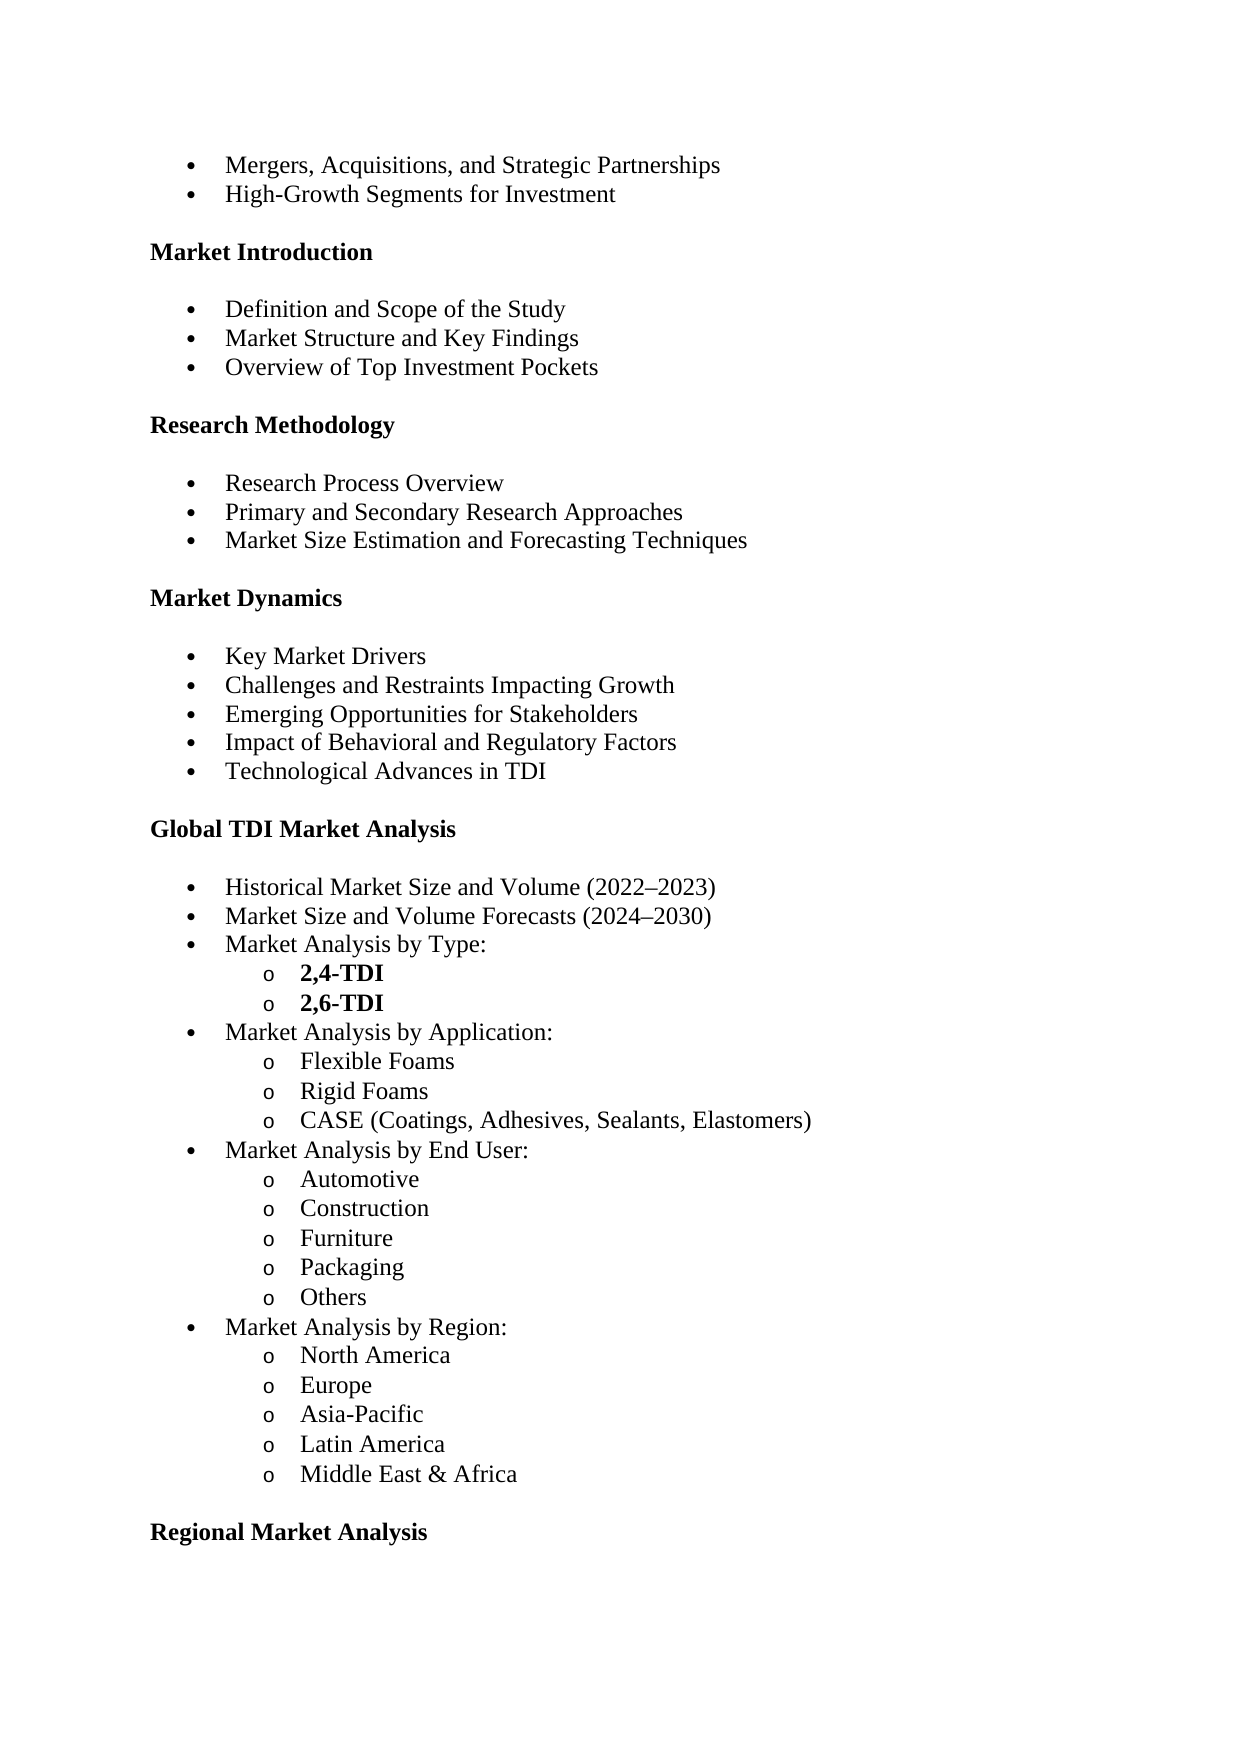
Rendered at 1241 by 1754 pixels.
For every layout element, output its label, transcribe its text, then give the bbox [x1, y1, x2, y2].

list Impact of Behavioral and Regulatory Factors [187, 727, 1090, 756]
list 2,4-TDI [262, 958, 1090, 988]
list Historical Market Size and Volume (2022–2023) [187, 872, 1090, 901]
list Mergers, Acquisitions, and Strategic Partnerships [187, 150, 1090, 179]
list Asia-Pacific [262, 1399, 1090, 1429]
list Market Analysis by Application: [187, 1017, 1090, 1046]
text Market Introduction [150, 237, 1090, 265]
list Market Analysis by Type: [187, 929, 1090, 958]
list Packaging [262, 1252, 1090, 1282]
list Market Size Estimation and Forecasting Techniques [187, 525, 1090, 554]
list Market Structure and Key Findings [187, 323, 1090, 352]
list North America [262, 1340, 1090, 1370]
list Challenges and Restraints Impacting Growth [187, 670, 1090, 699]
list Research Process Overview [187, 468, 1090, 497]
list Overview of Top Investment Pockets [187, 352, 1090, 381]
list Definition and Scope of the Study [187, 294, 1090, 323]
list Primary and Secondary Research Approaches [187, 497, 1090, 525]
text Global TDI Market Analysis [150, 814, 1090, 843]
list Market Size and Volume Forecasts (2024–2030) [187, 901, 1090, 929]
list Rigid Foams [262, 1076, 1090, 1105]
list Furniture [262, 1223, 1090, 1252]
list Key Market Drivers [187, 641, 1090, 670]
list Others [262, 1282, 1090, 1312]
list Flexible Foams [262, 1046, 1090, 1076]
list Emerging Opportunities for Stakeholders [187, 699, 1090, 727]
list CASE (Coatings, Adhesives, Sealants, Elastomers) [262, 1105, 1090, 1135]
list Automotive [262, 1164, 1090, 1193]
list High-Growth Segments for Investment [187, 179, 1090, 207]
text Market Dynamics [150, 583, 1090, 612]
list Latin America [262, 1429, 1090, 1459]
list Market Analysis by Region: [187, 1312, 1090, 1340]
list Middle East & Africa [262, 1459, 1090, 1488]
list Market Analysis by End User: [187, 1135, 1090, 1164]
list Construction [262, 1193, 1090, 1223]
text Regional Market Analysis [150, 1517, 1090, 1546]
text Research Methodology [150, 410, 1090, 439]
list Technological Advances in TDI [187, 756, 1090, 785]
list 2,6-TDI [262, 988, 1090, 1017]
list Europe [262, 1370, 1090, 1399]
